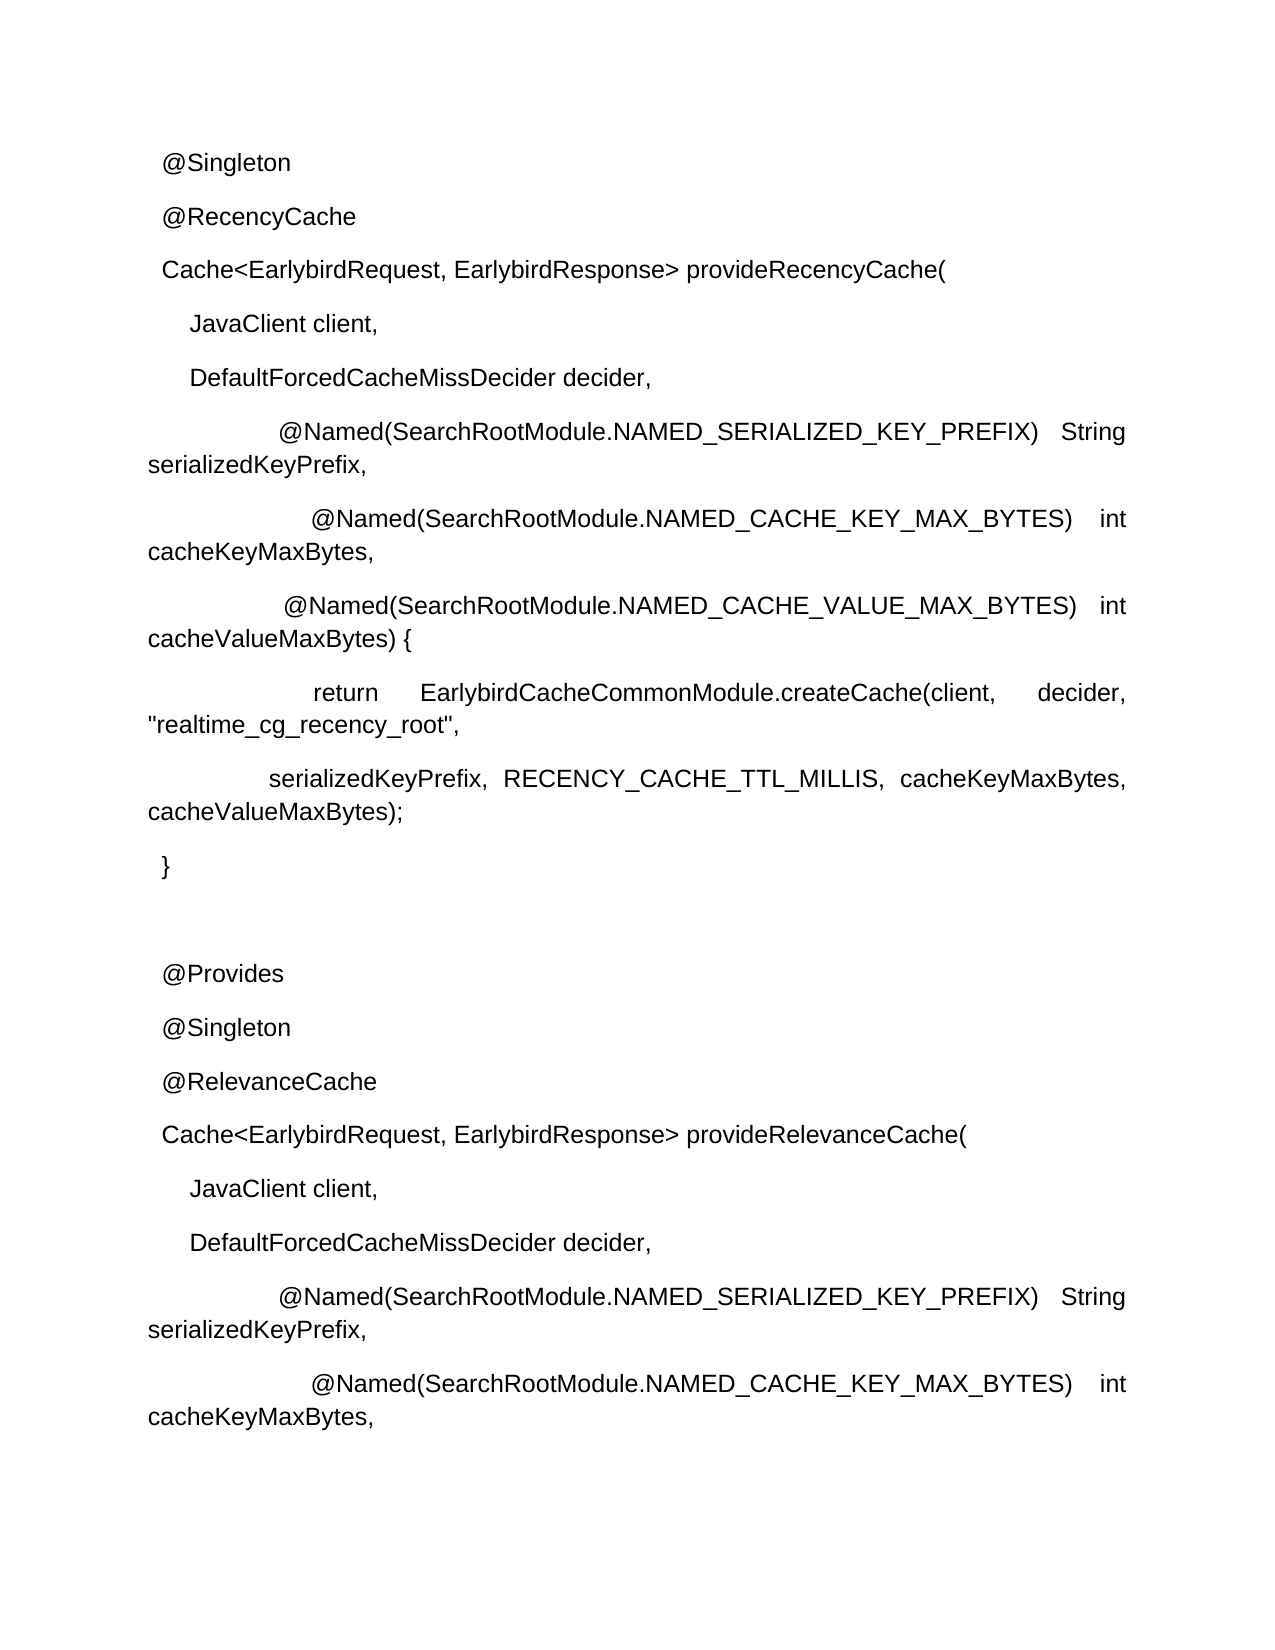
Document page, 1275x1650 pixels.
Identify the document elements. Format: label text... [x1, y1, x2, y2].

text JavaClient client, [148, 309, 1127, 338]
text serializedKeyPrefix, RECENCY_CACHE_TTL_MILLIS, cacheKeyMaxBytes, cacheValueMaxBytes); [148, 764, 1127, 826]
text Cache<EarlybirdRequest, EarlybirdResponse> provideRelevanceCache( [148, 1121, 1127, 1149]
text JavaClient client, [148, 1174, 1127, 1203]
text @RelevanceCache [148, 1067, 1127, 1095]
text } [148, 851, 1127, 880]
text @RecencyCache [148, 201, 1127, 230]
text @Named(SearchRootModule.NAMED_SERIALIZED_KEY_PREFIX) String serializedKeyPrefix, [148, 1282, 1127, 1344]
text @Named(SearchRootModule.NAMED_CACHE_KEY_MAX_BYTES) int cacheKeyMaxBytes, [148, 1369, 1127, 1431]
text @Named(SearchRootModule.NAMED_CACHE_VALUE_MAX_BYTES) int cacheValueMaxBytes) { [148, 591, 1127, 652]
text @Provides [148, 959, 1127, 988]
text return EarlybirdCacheCommonModule.createCache(client, decider, "realtime_cg_recency_root", [148, 677, 1127, 739]
text Cache<EarlybirdRequest, EarlybirdResponse> provideRecencyCache( [148, 255, 1127, 284]
text @Singleton [148, 1013, 1127, 1042]
text @Named(SearchRootModule.NAMED_CACHE_KEY_MAX_BYTES) int cacheKeyMaxBytes, [148, 504, 1127, 566]
text @Named(SearchRootModule.NAMED_SERIALIZED_KEY_PREFIX) String serializedKeyPrefix, [148, 417, 1127, 479]
text @Singleton [148, 148, 1127, 176]
text DefaultForcedCacheMissDecider decider, [148, 1228, 1127, 1257]
text DefaultForcedCacheMissDecider decider, [148, 363, 1127, 392]
